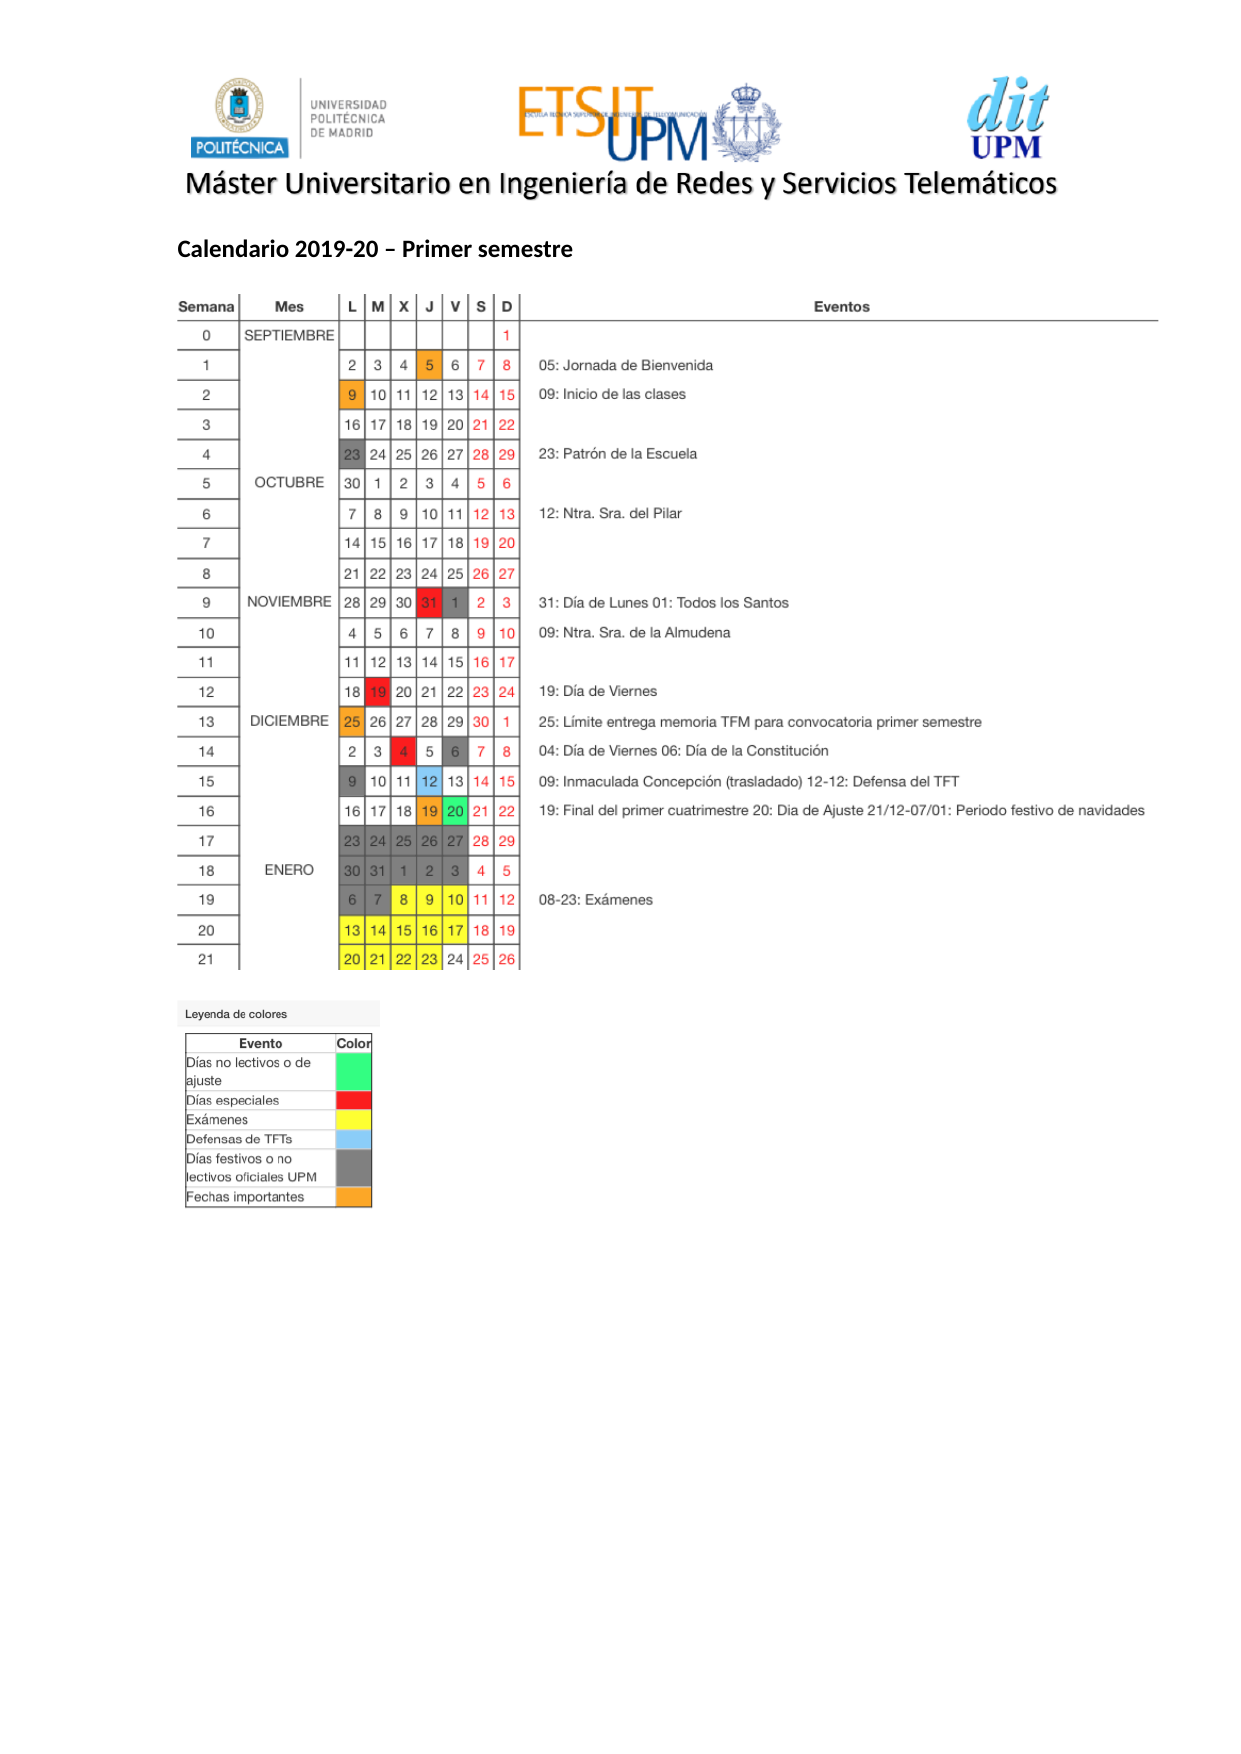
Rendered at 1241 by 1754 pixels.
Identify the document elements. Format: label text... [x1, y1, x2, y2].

picture [177, 294, 1159, 970]
picture [177, 1000, 380, 1210]
text Calendario 2019-20 – Primer semestre [177, 233, 1063, 264]
